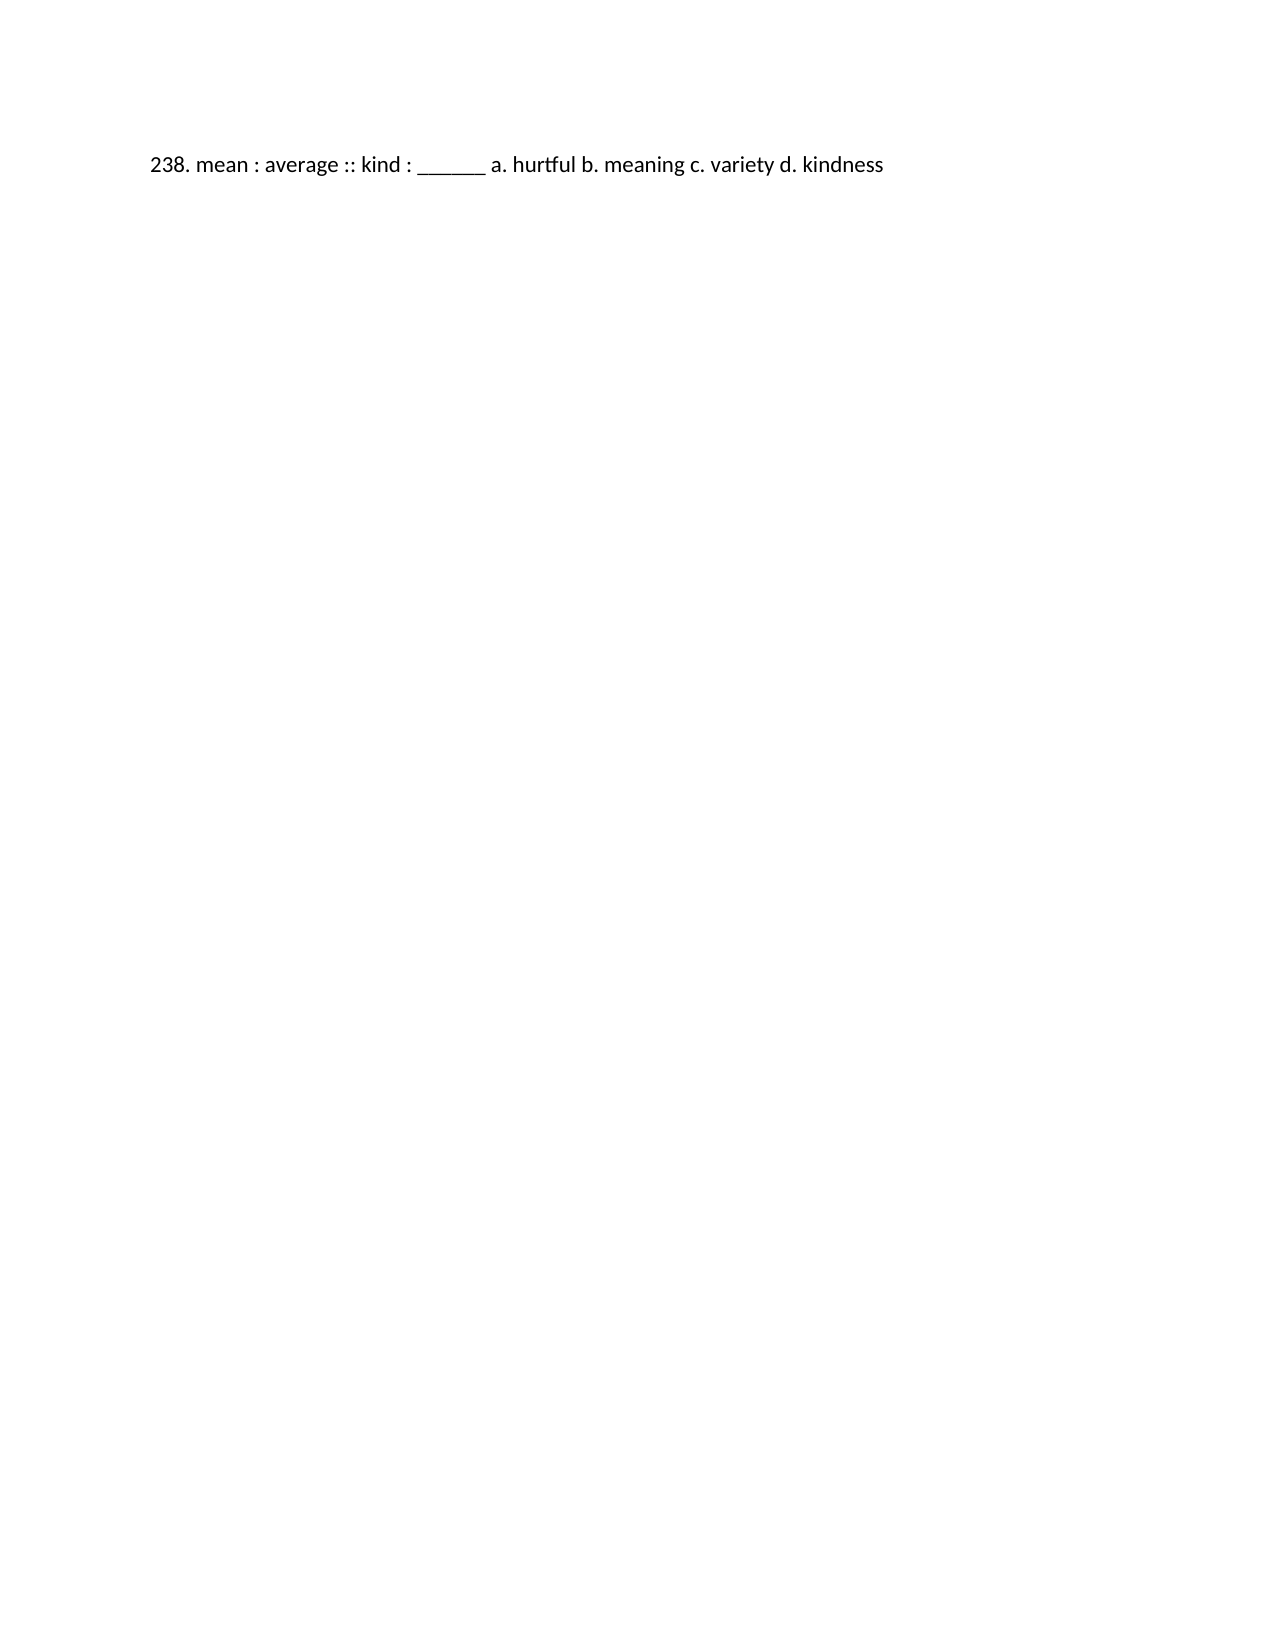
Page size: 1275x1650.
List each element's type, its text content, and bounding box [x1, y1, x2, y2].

text 238. mean : average :: kind : ______ a. hurtful b. meaning c. variety d. kindness [150, 150, 1125, 178]
